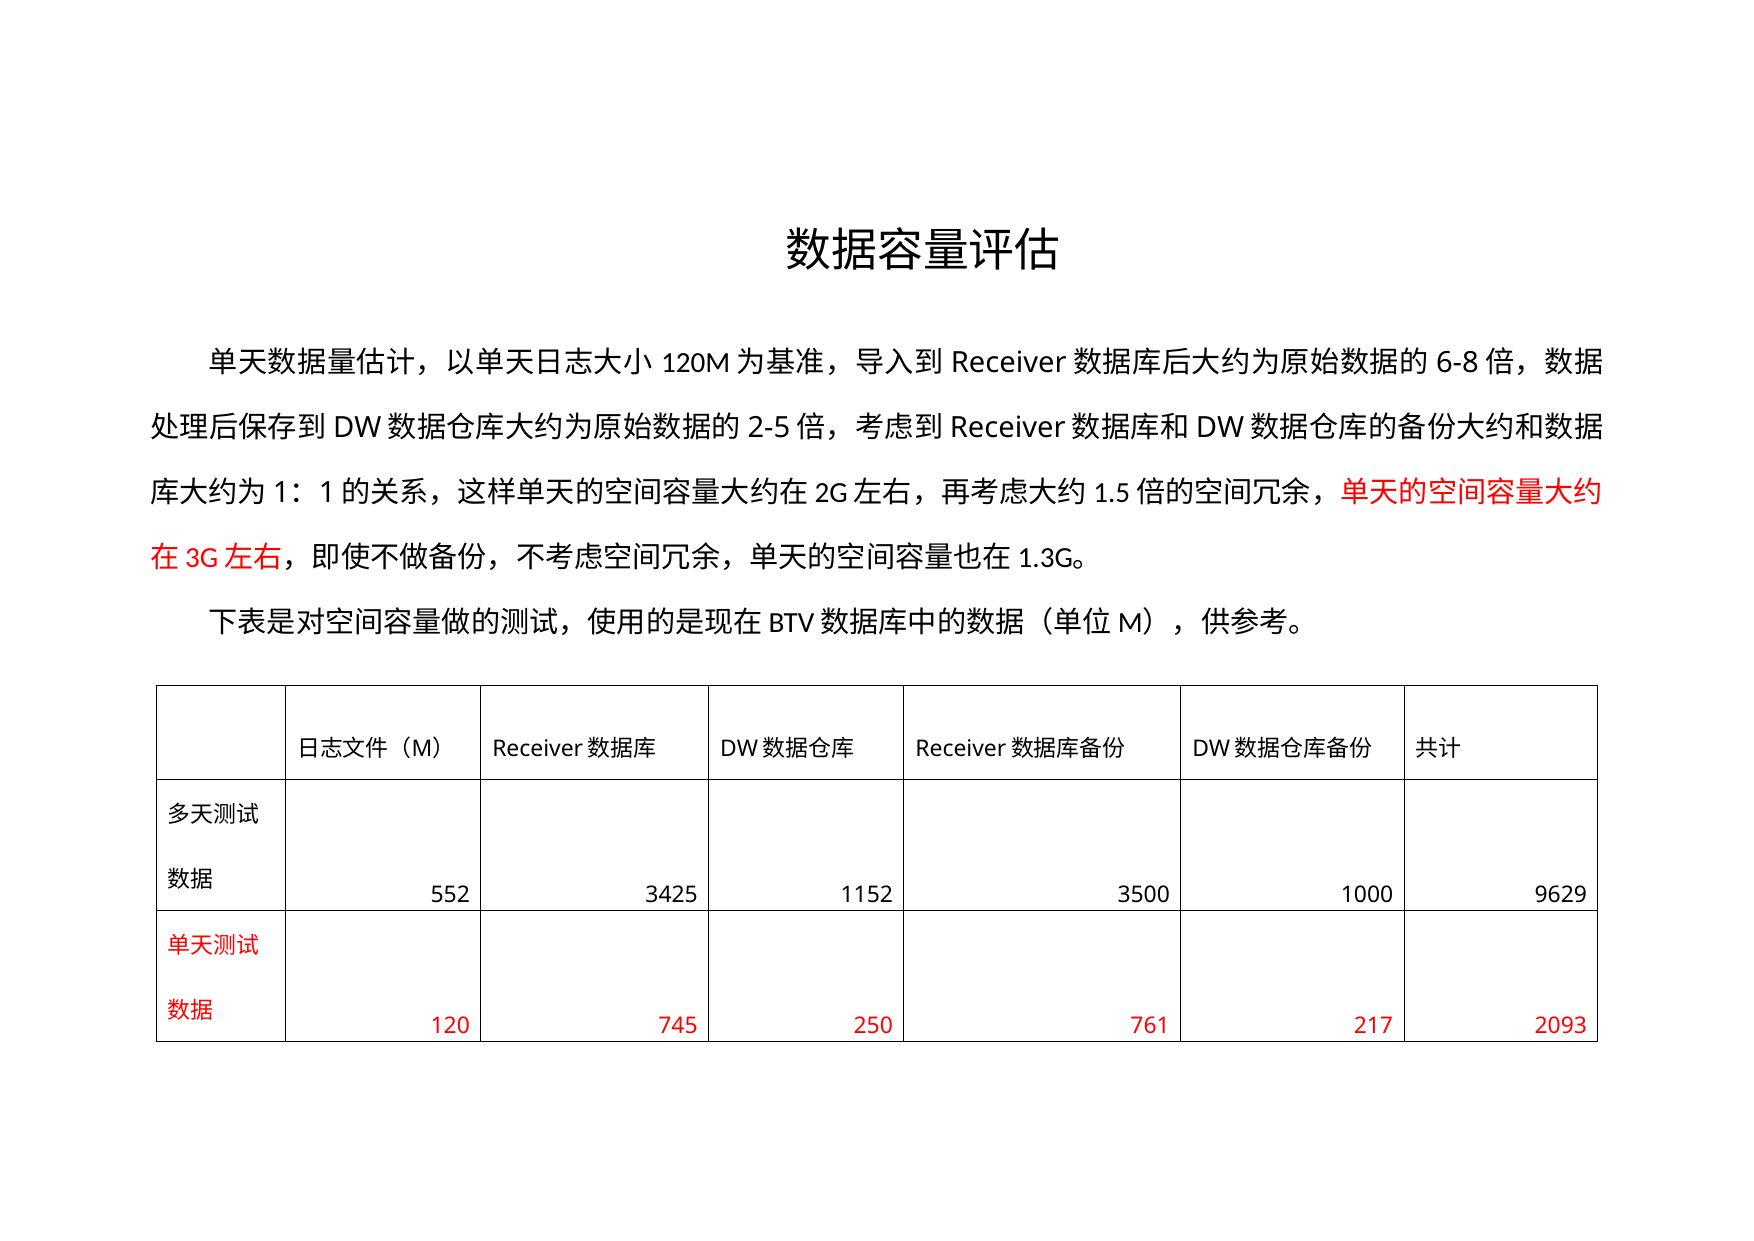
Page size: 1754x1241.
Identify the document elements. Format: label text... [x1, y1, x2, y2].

table_header Receiver数据库 [481, 686, 708, 779]
text 单天数据量估计，以单天日志大小120M为基准，导入到Receiver数据库后大约为原始数据的6-8倍，数据处理后保存到DW数据仓库大约为原始数据的2-5倍，考虑到Receiver数据库和DW数据仓库的备份大约和数据库大约为1：1的关系，这样单天的空间容量大约在2G左右，再考虑大约1.5倍的空间冗余，单天的空间容量大约在3G左右，即使不做备份，不考虑空间冗余，单天的空间容量也在1.3G。 [150, 328, 1604, 588]
table_cell 3500 [904, 780, 1180, 910]
table_cell 552 [286, 780, 480, 910]
table_cell 多天测试数据 [157, 780, 285, 910]
table_cell 1000 [1181, 780, 1404, 910]
table_header DW数据仓库 [709, 686, 903, 779]
table_header 共计 [1405, 686, 1597, 779]
table_cell 120 [286, 911, 480, 1041]
table_cell 9629 [1405, 780, 1597, 910]
table_cell 761 [904, 911, 1180, 1041]
table_cell 单天测试数据 [157, 911, 285, 1041]
table_header DW数据仓库备份 [1181, 686, 1404, 779]
table_cell 2093 [1405, 911, 1597, 1041]
table_cell 250 [709, 911, 903, 1041]
text 下表是对空间容量做的测试，使用的是现在BTV数据库中的数据（单位M），供参考。 [150, 588, 1604, 653]
table_header 日志文件（M） [286, 686, 480, 779]
text 数据容量评估 [150, 198, 1604, 295]
table_header Receiver数据库备份 [904, 686, 1180, 779]
table_cell 3425 [481, 780, 708, 910]
table_cell 745 [481, 911, 708, 1041]
table_cell 217 [1181, 911, 1404, 1041]
table_header [157, 686, 285, 779]
table_cell 1152 [709, 780, 903, 910]
